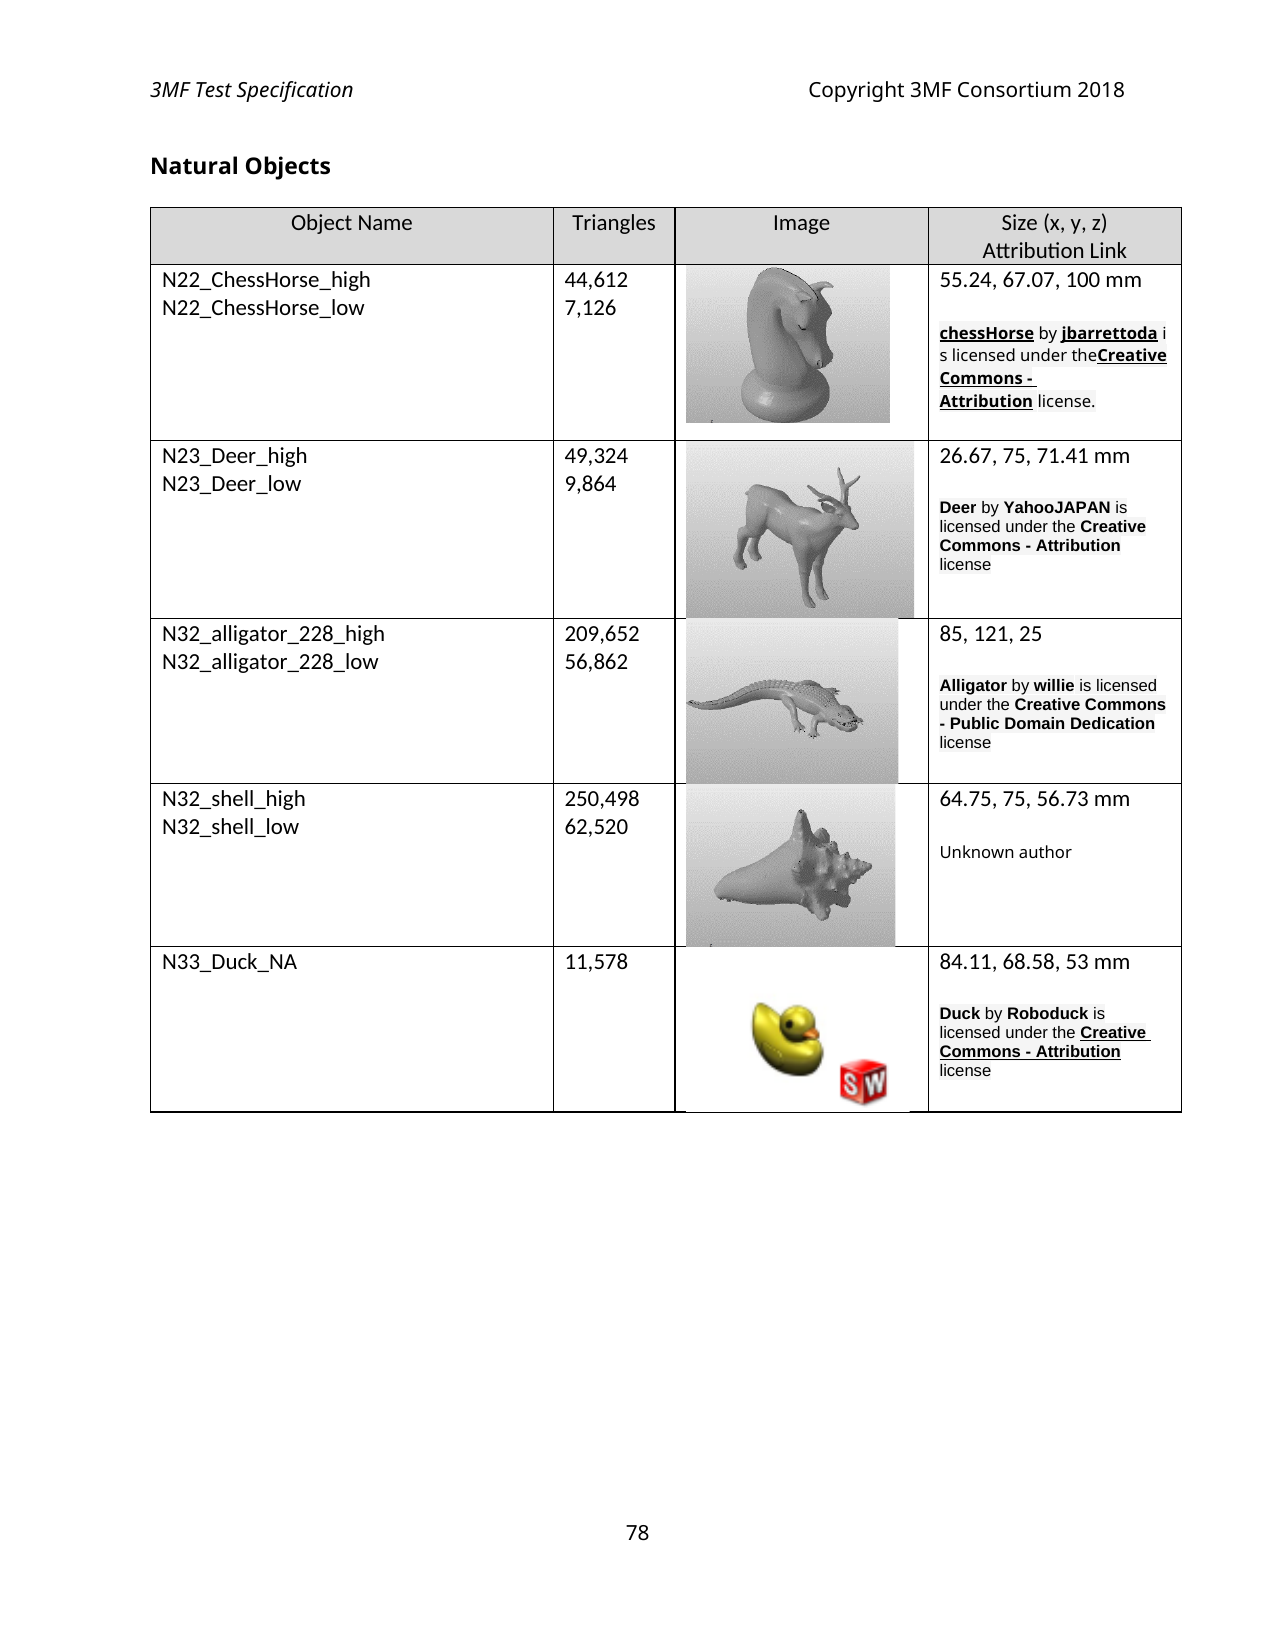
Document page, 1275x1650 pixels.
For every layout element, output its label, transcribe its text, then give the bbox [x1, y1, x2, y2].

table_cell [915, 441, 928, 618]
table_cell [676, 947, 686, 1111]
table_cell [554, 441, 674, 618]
picture [686, 441, 915, 1112]
text Natural Objects [150, 150, 1125, 181]
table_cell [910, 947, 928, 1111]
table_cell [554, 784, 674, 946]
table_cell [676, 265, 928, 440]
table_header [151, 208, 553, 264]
picture [686, 265, 890, 423]
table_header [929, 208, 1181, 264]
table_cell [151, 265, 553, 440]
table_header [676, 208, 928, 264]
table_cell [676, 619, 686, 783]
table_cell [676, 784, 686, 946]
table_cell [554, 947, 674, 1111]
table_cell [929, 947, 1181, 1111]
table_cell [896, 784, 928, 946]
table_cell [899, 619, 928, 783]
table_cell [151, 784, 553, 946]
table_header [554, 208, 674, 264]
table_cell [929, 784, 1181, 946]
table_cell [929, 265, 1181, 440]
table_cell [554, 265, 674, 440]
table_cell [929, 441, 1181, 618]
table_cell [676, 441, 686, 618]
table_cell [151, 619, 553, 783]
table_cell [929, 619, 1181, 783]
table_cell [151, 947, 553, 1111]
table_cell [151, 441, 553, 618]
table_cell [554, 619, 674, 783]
